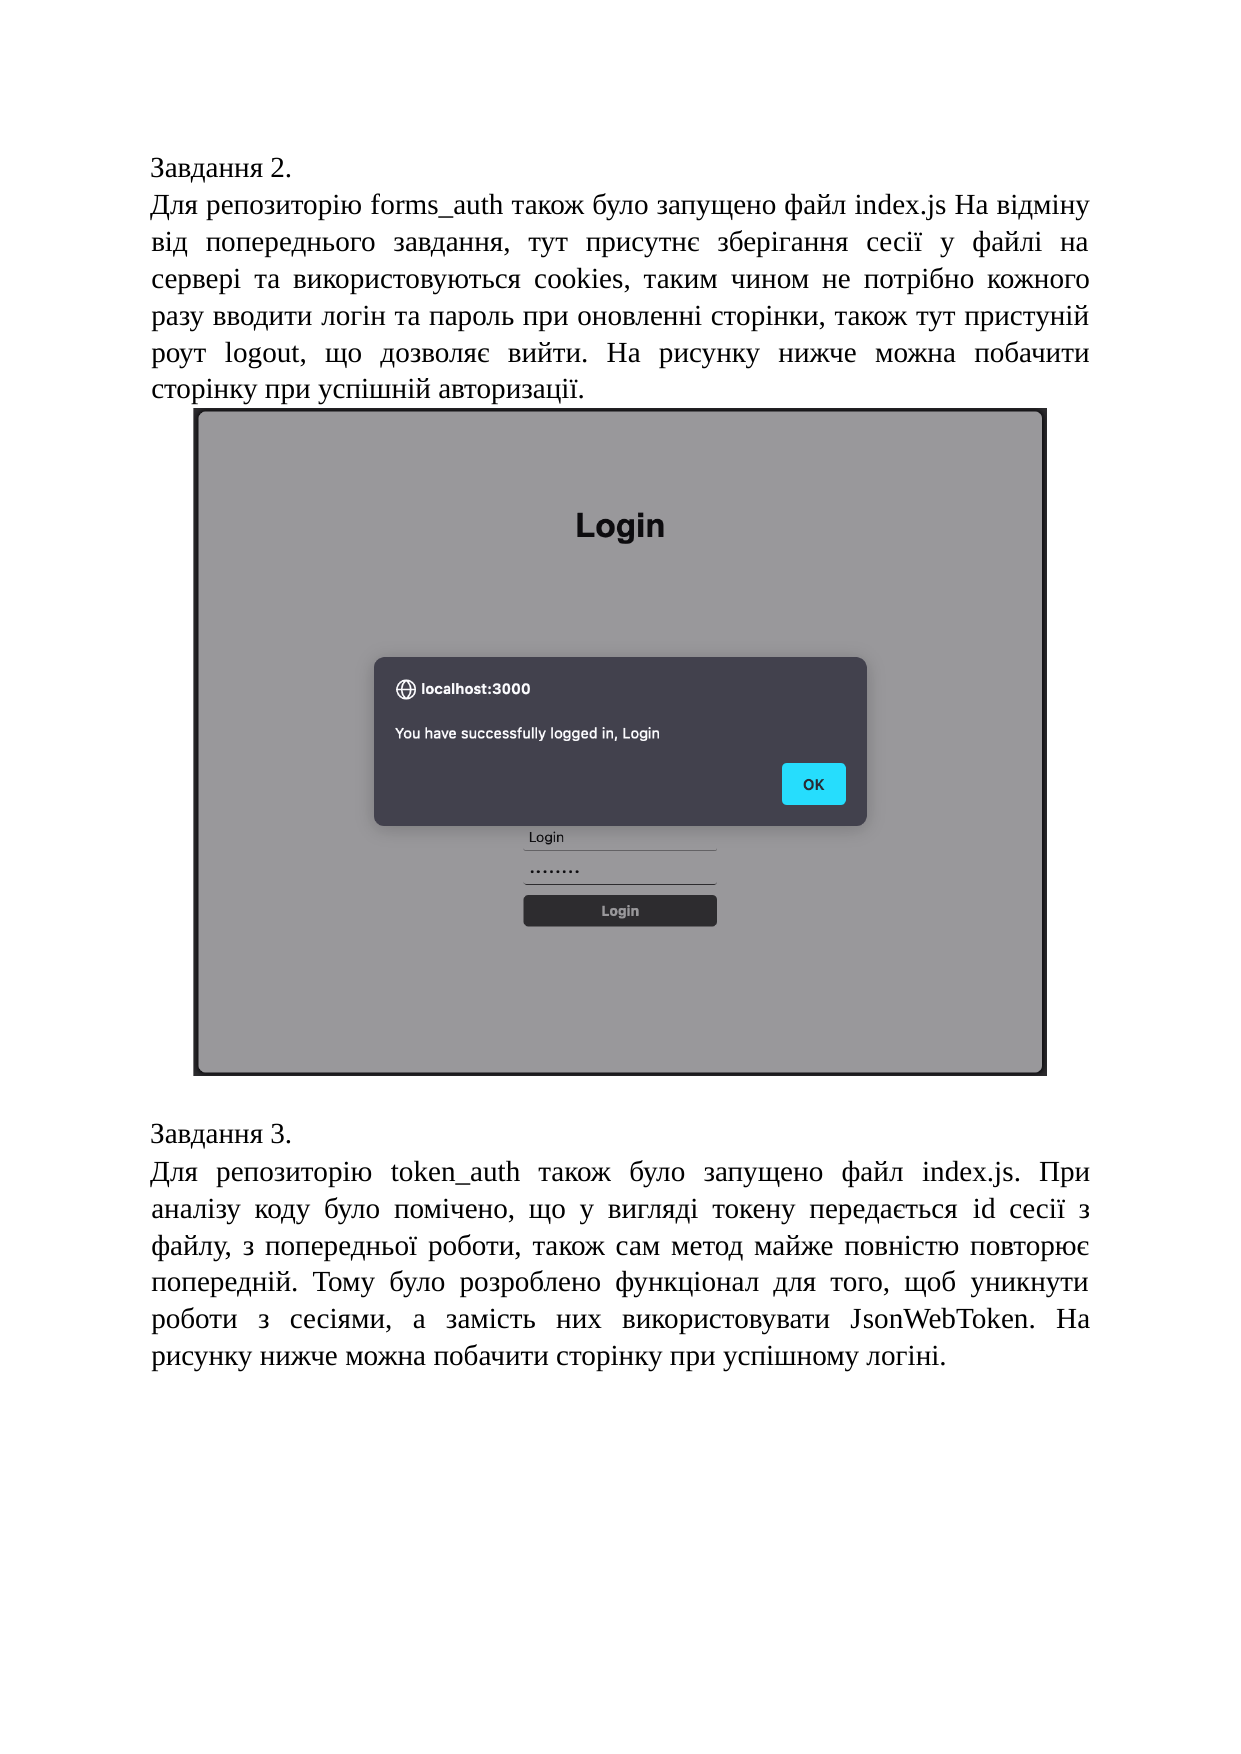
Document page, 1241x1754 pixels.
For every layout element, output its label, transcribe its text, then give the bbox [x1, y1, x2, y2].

text Для репозиторію forms_auth також було запущено файл index.js На відміну від попереднього завдання, тут присутнє зберігання сесії у файлі на сервері та використовуються cookies, таким чином не потрібно кожного разу вводити логін та пароль при оновленні сторінки, також тут пристуній роут logout, що дозволяє вийти. На рисунку нижче можна побачити сторінку при успішній авторизації. [150, 187, 1090, 405]
text Завдання 2. [150, 150, 1090, 183]
text Для репозиторію token_auth також було запущено файл index.js. При аналізу коду було помічено, що у вигляді токену передається id сесії з файлу, з попередньої роботи, також сам метод майже повністю повторює попередній. Тому було розроблено функціонал для того, щоб уникнути роботи з сесіями, а замість них використовувати JsonWebToken. На рисунку нижче можна побачити сторінку при успішному логіні. [150, 1154, 1090, 1372]
text Завдання 3. [150, 1117, 1090, 1150]
picture [193, 408, 1047, 1076]
